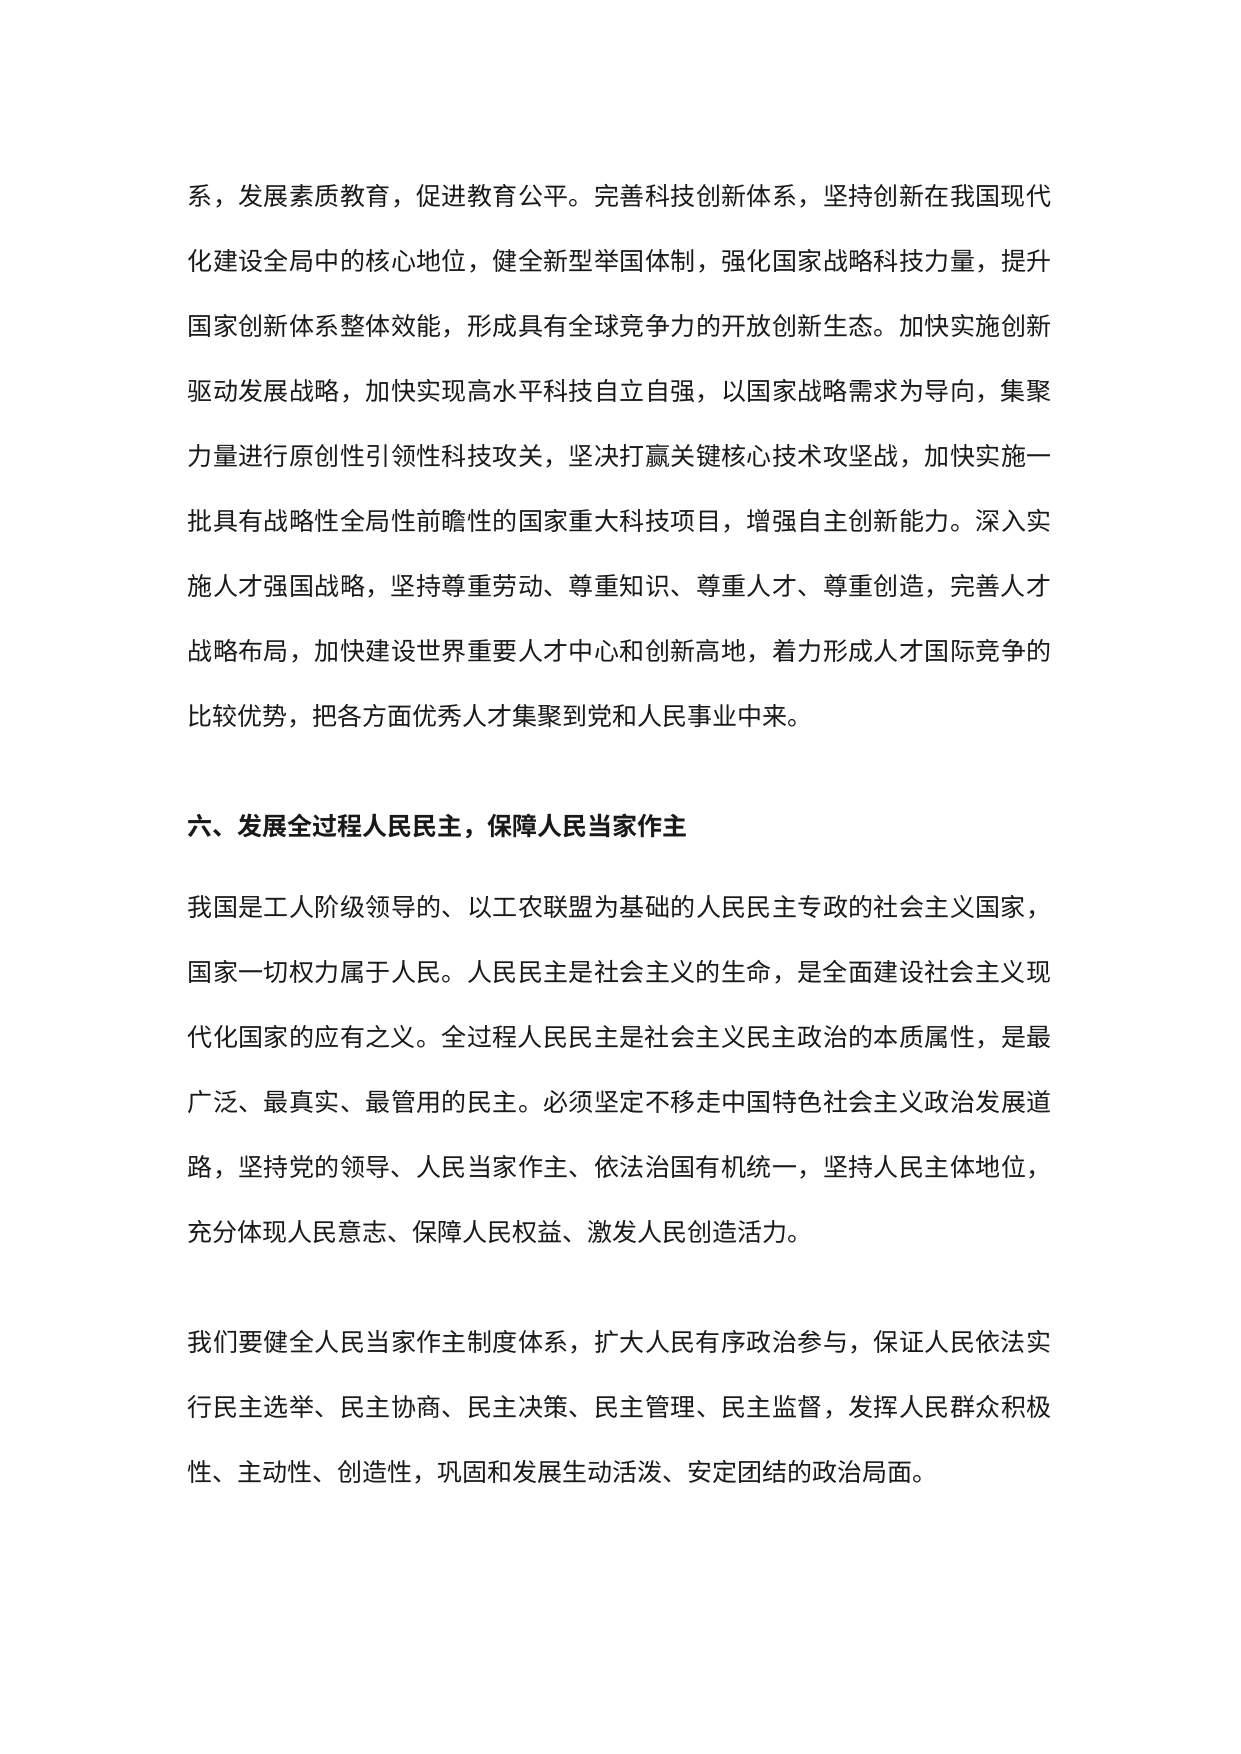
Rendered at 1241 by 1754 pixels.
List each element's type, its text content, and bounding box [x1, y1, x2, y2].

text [187, 162, 1053, 747]
text 六、发展全过程人民民主，保障人民当家作主 [187, 792, 1053, 857]
text 我国是工人阶级领导的、以工农联盟为基础的人民民主专政的社会主义国家，国家一切权力属于人民。人民民主是社会主义的生命，是全面建设社会主义现代化国家的应有之义。全过程人民民主是社会主义民主政治的本质属性，是最广泛、最真实、最管用的民主。必须坚定不移走中国特色社会主义政治发展道路，坚持党的领导、人民当家作主、依法治国有机统一，坚持人民主体地位，充分体现人民意志、保障人民权益、激发人民创造活力。 [187, 873, 1053, 1263]
text 我们要健全人民当家作主制度体系，扩大人民有序政治参与，保证人民依法实行民主选举、民主协商、民主决策、民主管理、民主监督，发挥人民群众积极性、主动性、创造性，巩固和发展生动活泼、安定团结的政治局面。 [187, 1308, 1053, 1503]
